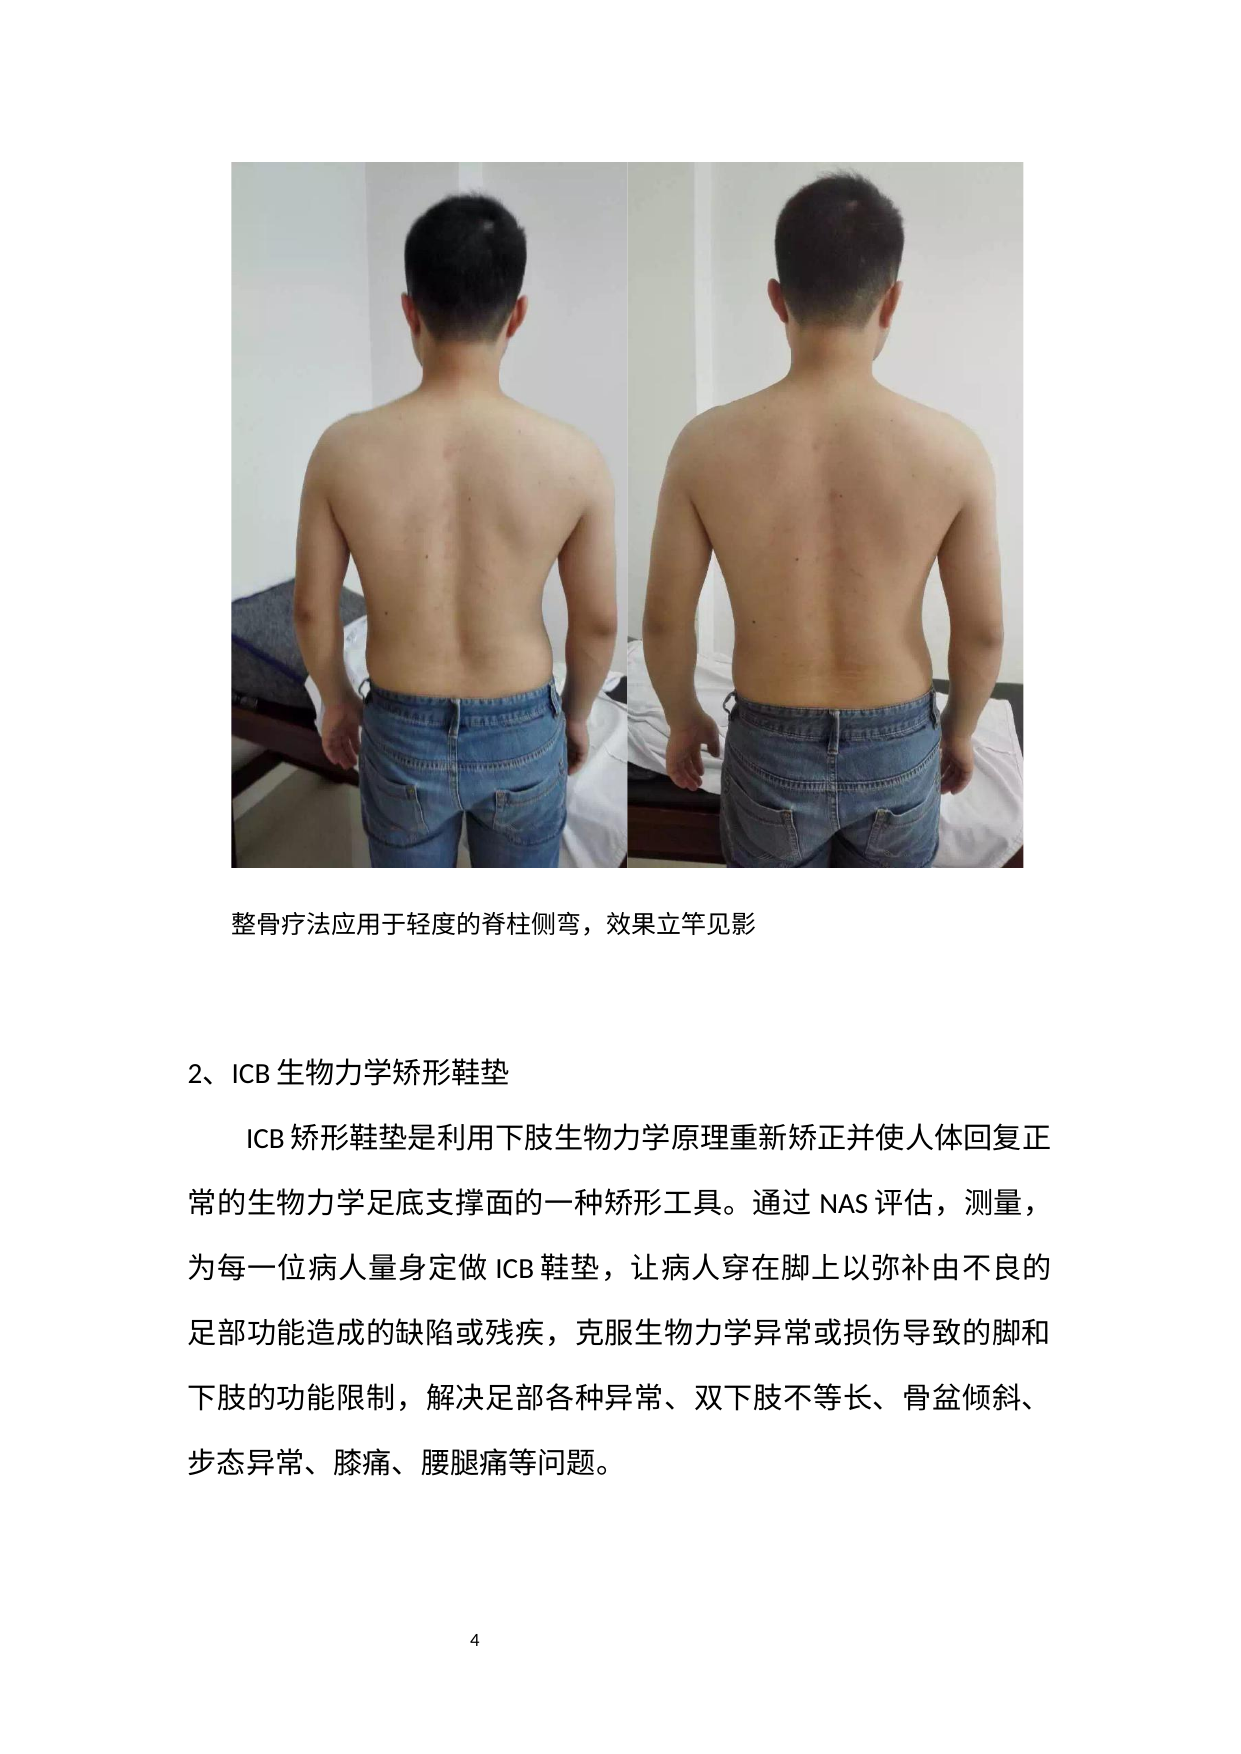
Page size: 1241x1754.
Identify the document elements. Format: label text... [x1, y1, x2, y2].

list ICB生物力学矫形鞋垫 [187, 1038, 1053, 1103]
list ICB矫形鞋垫是利用下肢生物力学原理重新矫正并使人体回复正常的生物力学足底支撑面的一种矫形工具。通过NAS评估，测量，为每一位病人量身定做ICB鞋垫，让病人穿在脚上以弥补由不良的足部功能造成的缺陷或残疾，克服生物力学异常或损伤导致的脚和下肢的功能限制，解决足部各种异常、双下肢不等长、骨盆倾斜、步态异常、膝痛、腰腿痛等问题。 [187, 1103, 1053, 1493]
picture [231, 162, 1024, 868]
text 整骨疗法应用于轻度的脊柱侧弯，效果立竿见影 [187, 890, 1053, 955]
